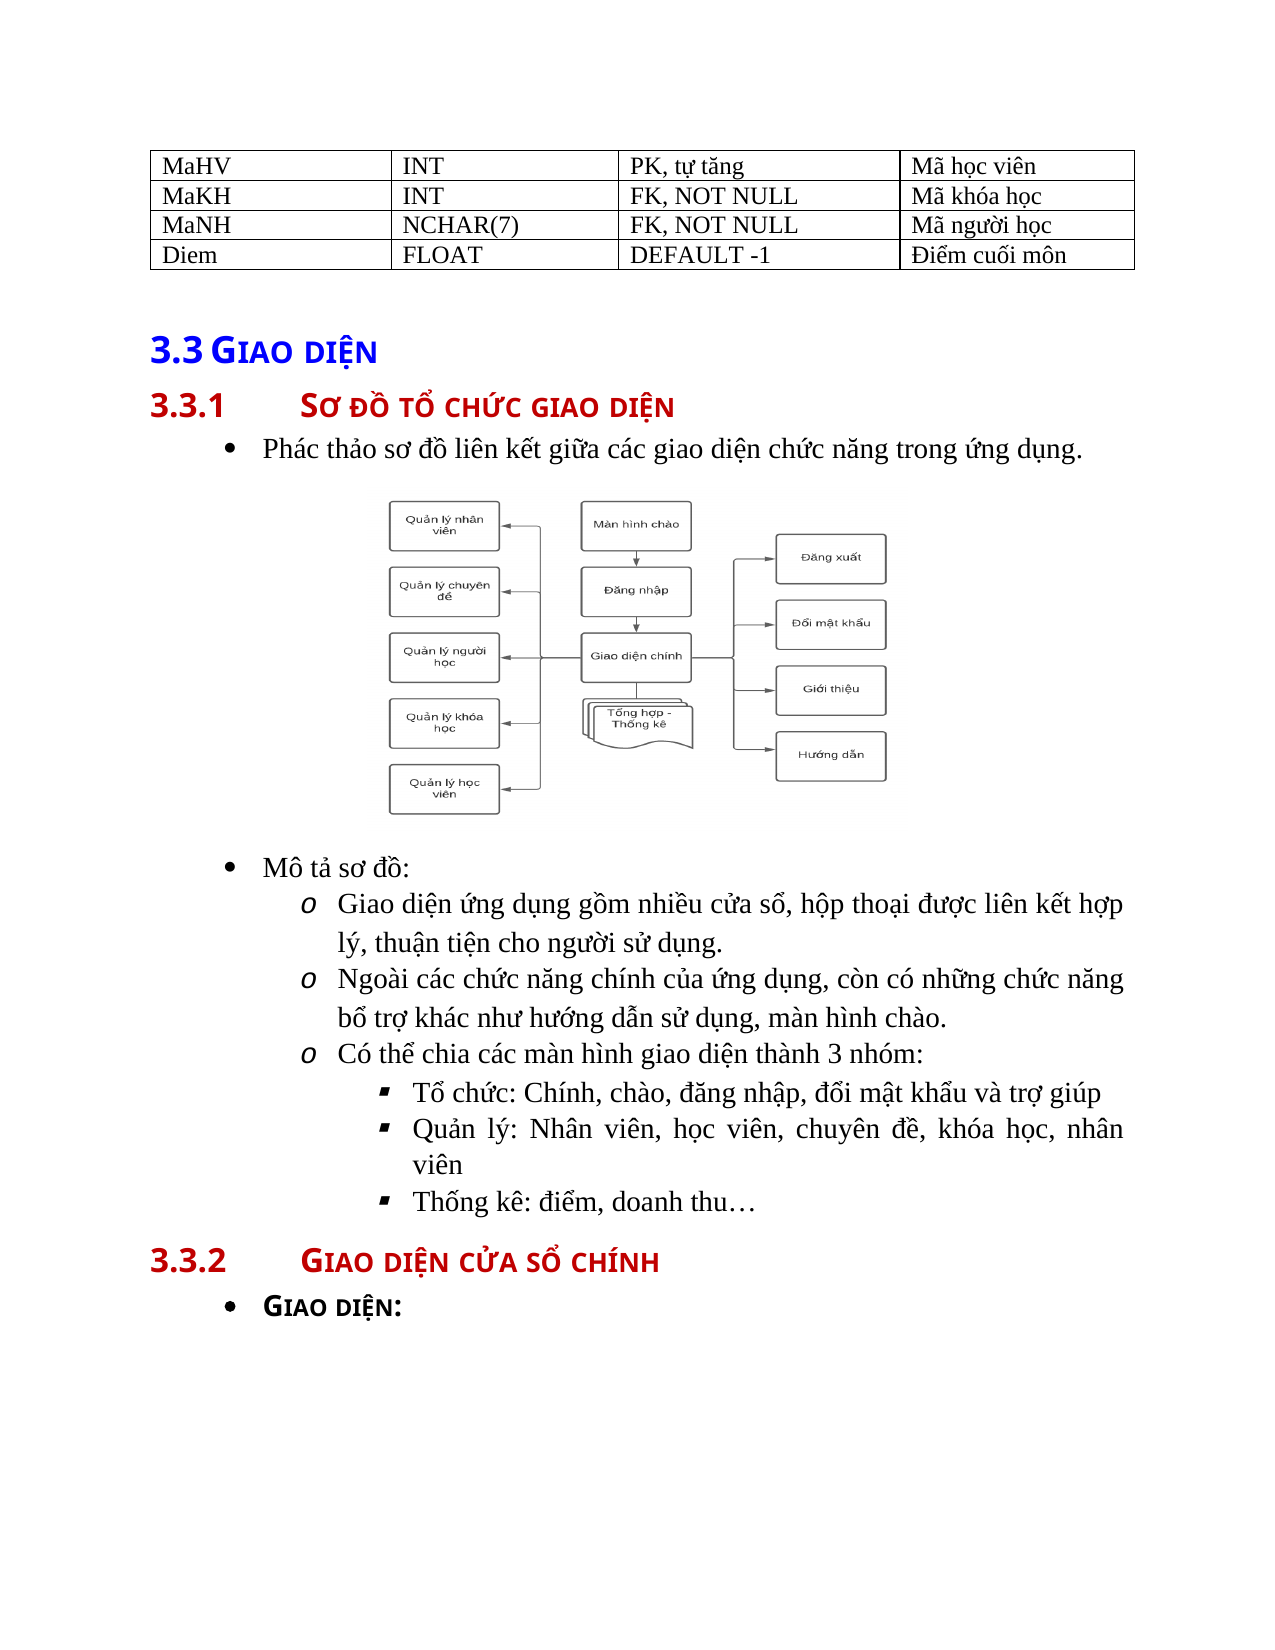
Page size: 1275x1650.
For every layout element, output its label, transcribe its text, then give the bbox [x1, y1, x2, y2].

table_cell Điểm cuối môn [901, 240, 1134, 269]
table_cell NCHAR(7) [392, 211, 618, 239]
table_cell FK, NOT NULL [619, 211, 899, 239]
table_cell FK, NOT NULL [619, 181, 899, 209]
list Tổ chức: Chính, chào, đăng nhập, đổi mật khẩu và trợ giúp [375, 1075, 1125, 1109]
table_cell Mã khóa học [901, 181, 1134, 209]
table_cell Mã người học [901, 211, 1134, 239]
list Có thể chia các màn hình giao diện thành 3 nhóm: [300, 1036, 1125, 1072]
subtitle Giao diện cửa sổ chính [150, 1237, 1125, 1282]
table_cell MaNH [151, 211, 391, 239]
list Quản lý: Nhân viên, học viên, chuyên đề, khóa học, nhân viên [375, 1111, 1125, 1181]
subtitle Giao diện [150, 323, 1125, 374]
table_cell MaKH [151, 181, 391, 209]
list Mô tả sơ đồ: [225, 850, 1125, 884]
table_cell INT [392, 151, 618, 180]
list Giao diện: [225, 1286, 1125, 1325]
subtitle Sơ đồ tổ chức giao diện [150, 382, 1125, 428]
table_cell INT [392, 181, 618, 209]
table_cell MaHV [151, 151, 391, 180]
list Phác thảo sơ đồ liên kết giữa các giao diện chức năng trong ứng dụng. [225, 431, 1125, 465]
table_cell DEFAULT -1 [619, 240, 899, 269]
list Ngoài các chức năng chính của ứng dụng, còn có những chức năng bổ trợ khác như hướng dẫn sử dụng, màn hình chào. [300, 961, 1125, 1033]
table_cell FLOAT [392, 240, 618, 269]
list Thống kê: điểm, doanh thu… [375, 1184, 1125, 1217]
list Giao diện ứng dụng gồm nhiều cửa sổ, hộp thoại được liên kết hợp lý, thuận tiện cho người sử dụng. [300, 887, 1125, 959]
picture [366, 484, 909, 831]
table_cell PK, tự tăng [619, 151, 899, 180]
table_cell Diem [151, 240, 391, 269]
table_cell Mã học viên [901, 151, 1134, 180]
